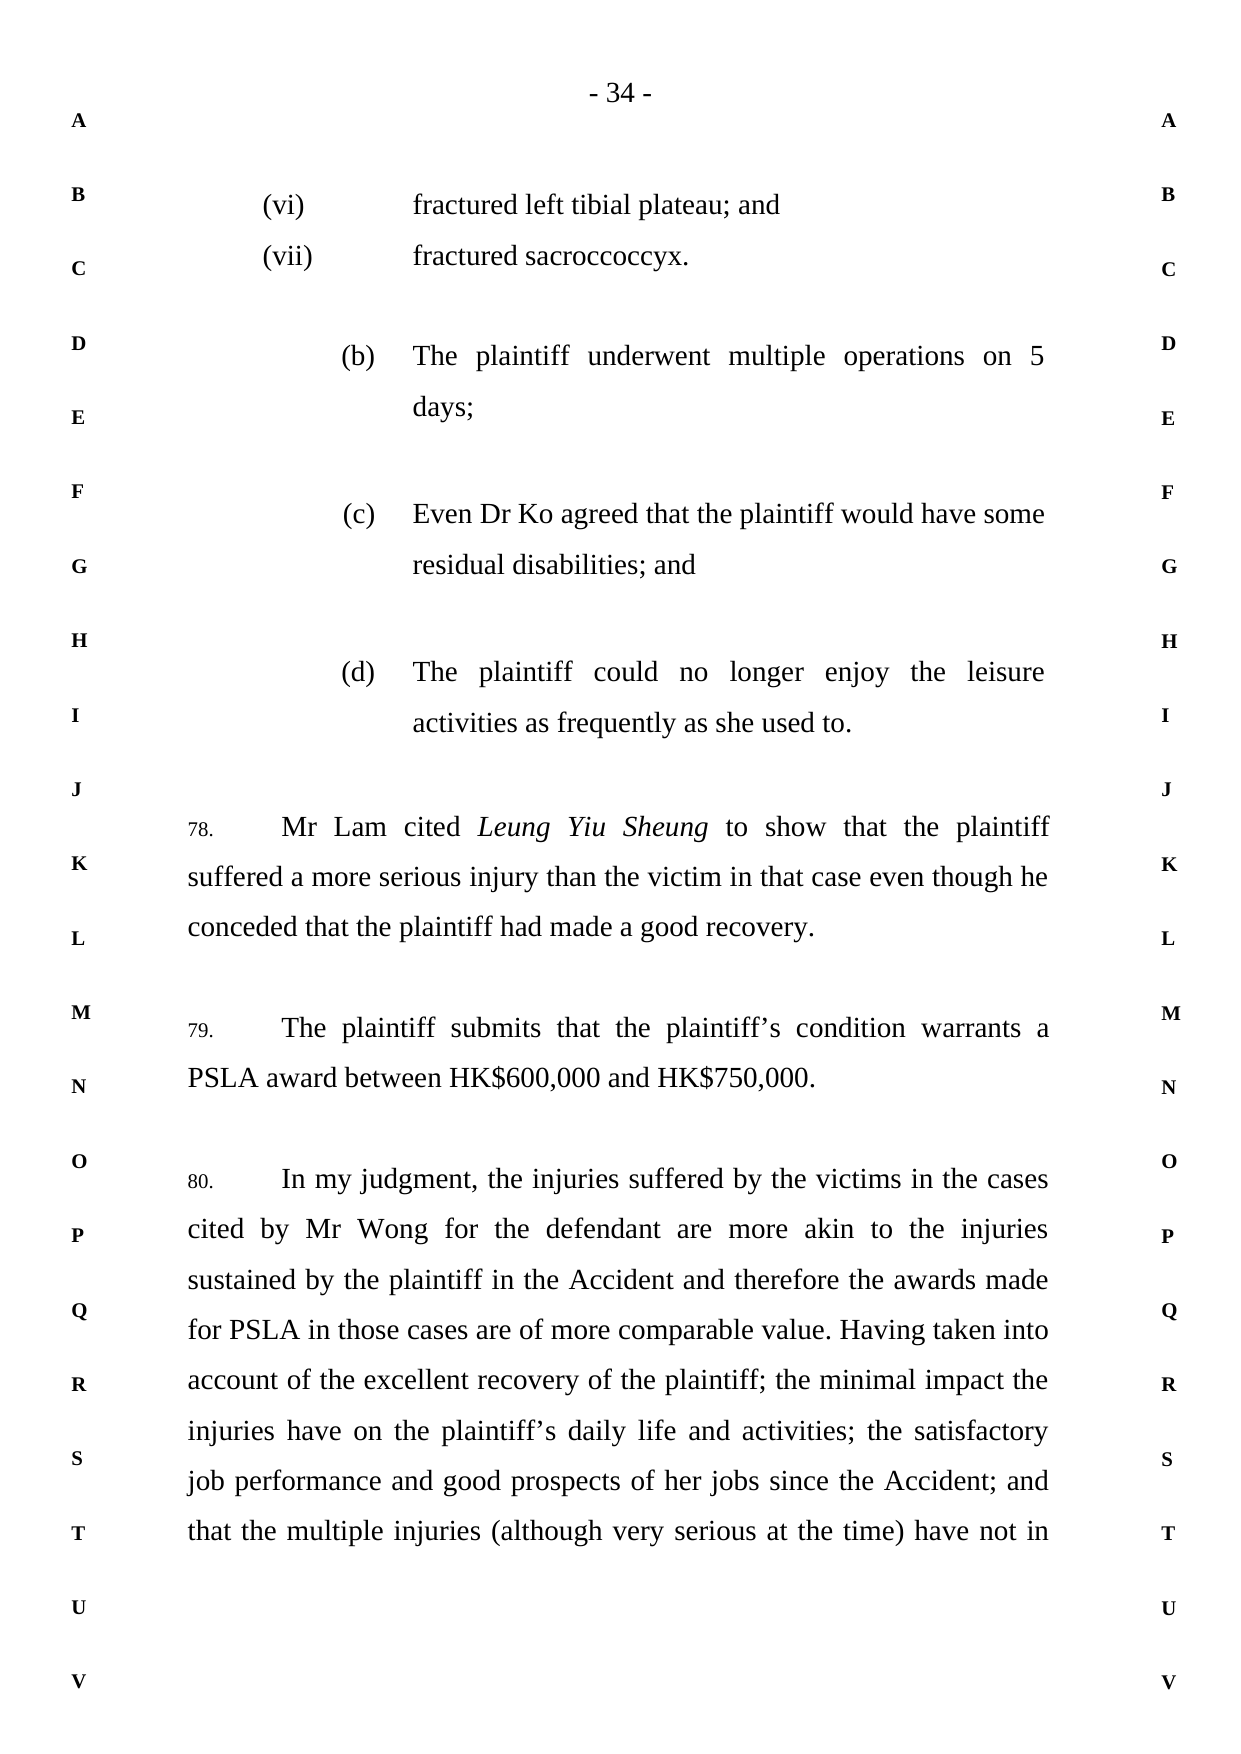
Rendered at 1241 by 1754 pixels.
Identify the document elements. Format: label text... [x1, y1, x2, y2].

list The plaintiff underwent multiple operations on 5 days; [375, 338, 1045, 422]
list fractured left tibial plateau; and [262, 187, 1053, 221]
list Mr Lam cited Leung Yiu Sheung to show that the plaintiff suffered a more serious injury than the victim in that case even though he conceded that the plaintiff had made a good recovery. [187, 809, 1050, 943]
list Even Dr Ko agreed that the plaintiff would have some residual disabilities; and [375, 496, 1045, 580]
list The plaintiff could no longer enjoy the leisure activities as frequently as she used to. [375, 654, 1045, 738]
list fractured sacroccoccyx. [262, 238, 1053, 271]
list The plaintiff submits that the plaintiff’s condition warrants a PSLA award between HK$600,000 and HK$750,000. [187, 1010, 1050, 1094]
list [187, 1161, 1050, 1547]
